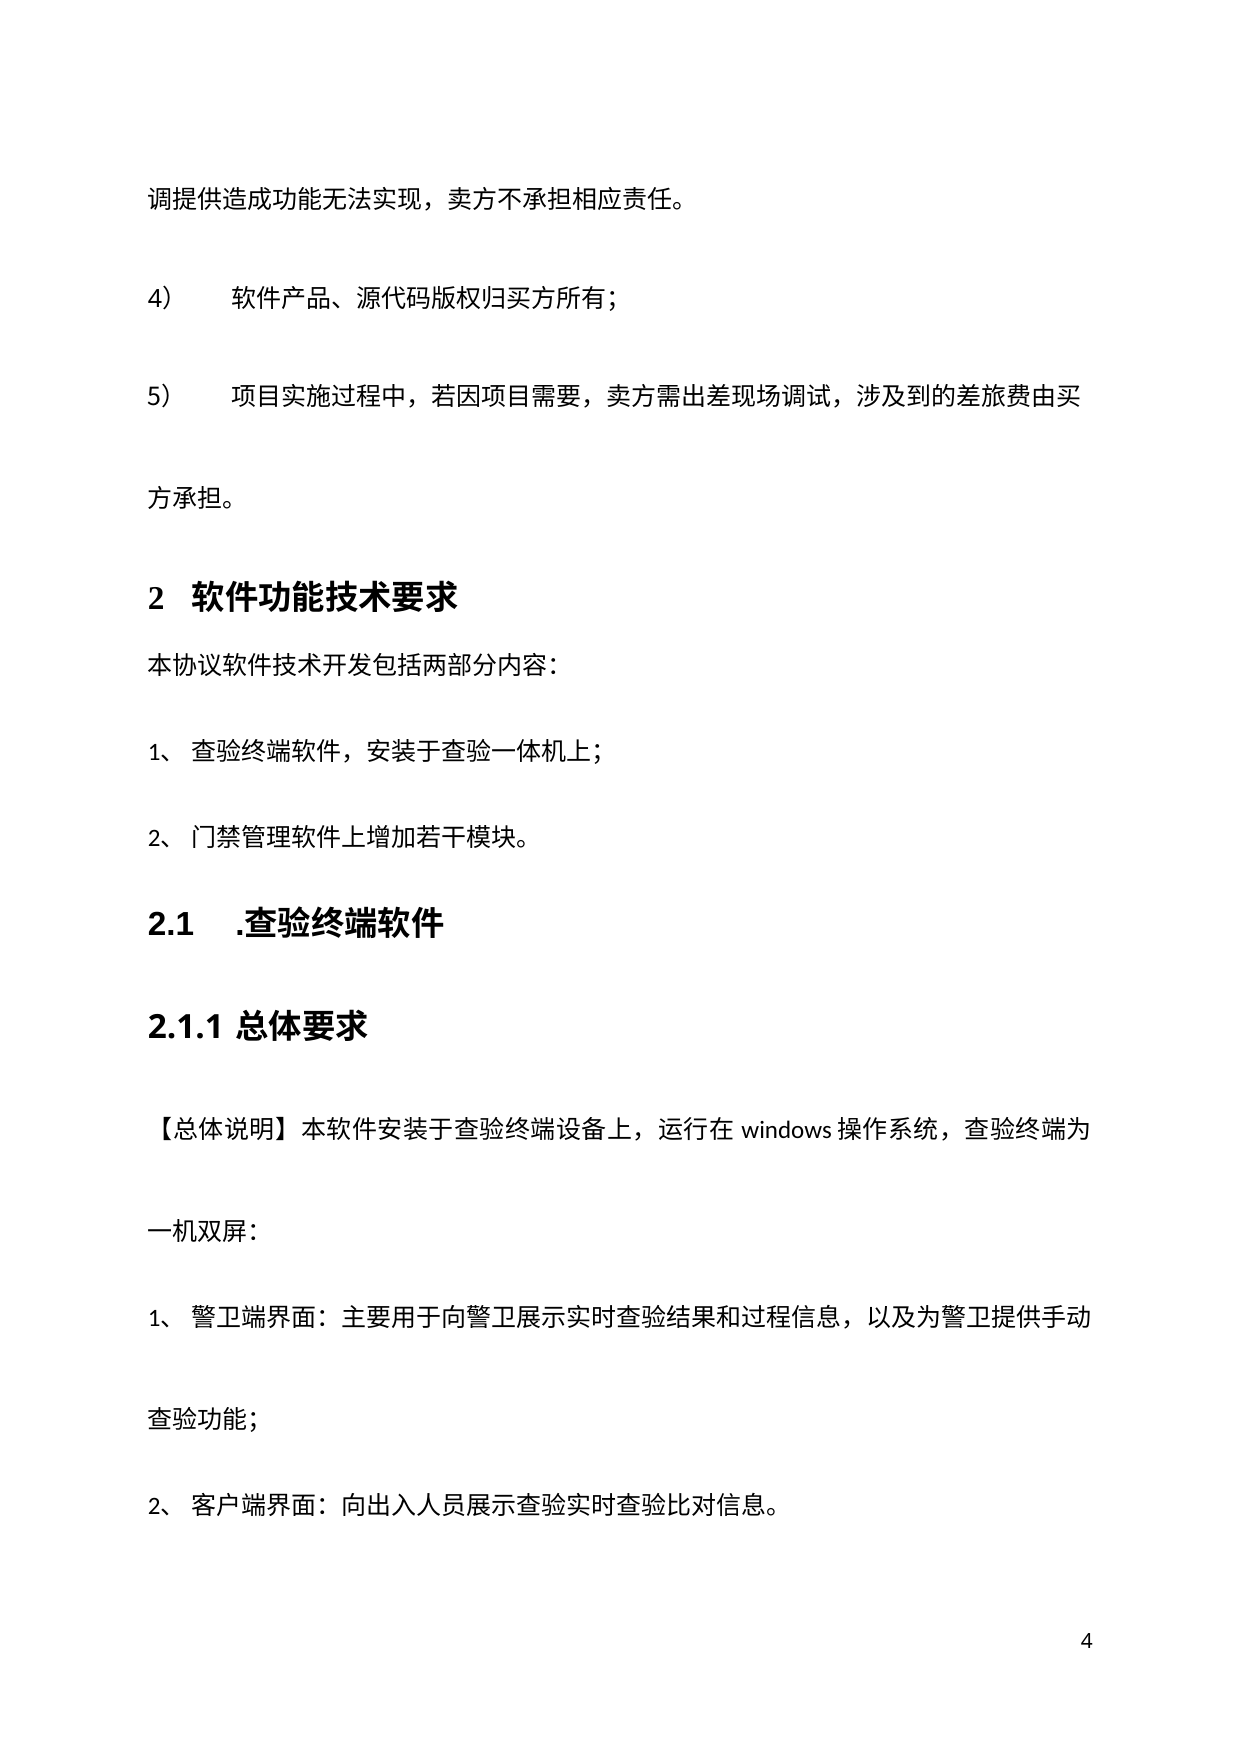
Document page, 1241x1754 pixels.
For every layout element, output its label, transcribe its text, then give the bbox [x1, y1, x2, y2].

list 项目实施过程中，若因项目需要，卖方需出差现场调试，涉及到的差旅费由买方承担。 [148, 361, 1093, 531]
list 门禁管理软件上增加若干模块。 [148, 801, 1093, 869]
list 查验终端软件，安装于查验一体机上； [148, 715, 1093, 783]
list 【总体说明】本软件安装于查验终端设备上，运行在windows操作系统，查验终端为一机双屏： [148, 1094, 1093, 1263]
list 警卫端界面：主要用于向警卫展示实时查验结果和过程信息，以及为警卫提供手动查验功能； [148, 1282, 1093, 1451]
list 软件产品、源代码版权归买方所有； [148, 262, 1093, 330]
list 客户端界面：向出入人员展示查验实时查验比对信息。 [148, 1469, 1093, 1537]
subtitle 总体要求 [148, 990, 1093, 1058]
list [148, 164, 1093, 232]
subtitle 软件功能技术要求 [148, 561, 1093, 629]
list 本协议软件技术开发包括两部分内容： [148, 629, 1093, 697]
subtitle .查验终端软件 [148, 887, 1093, 955]
